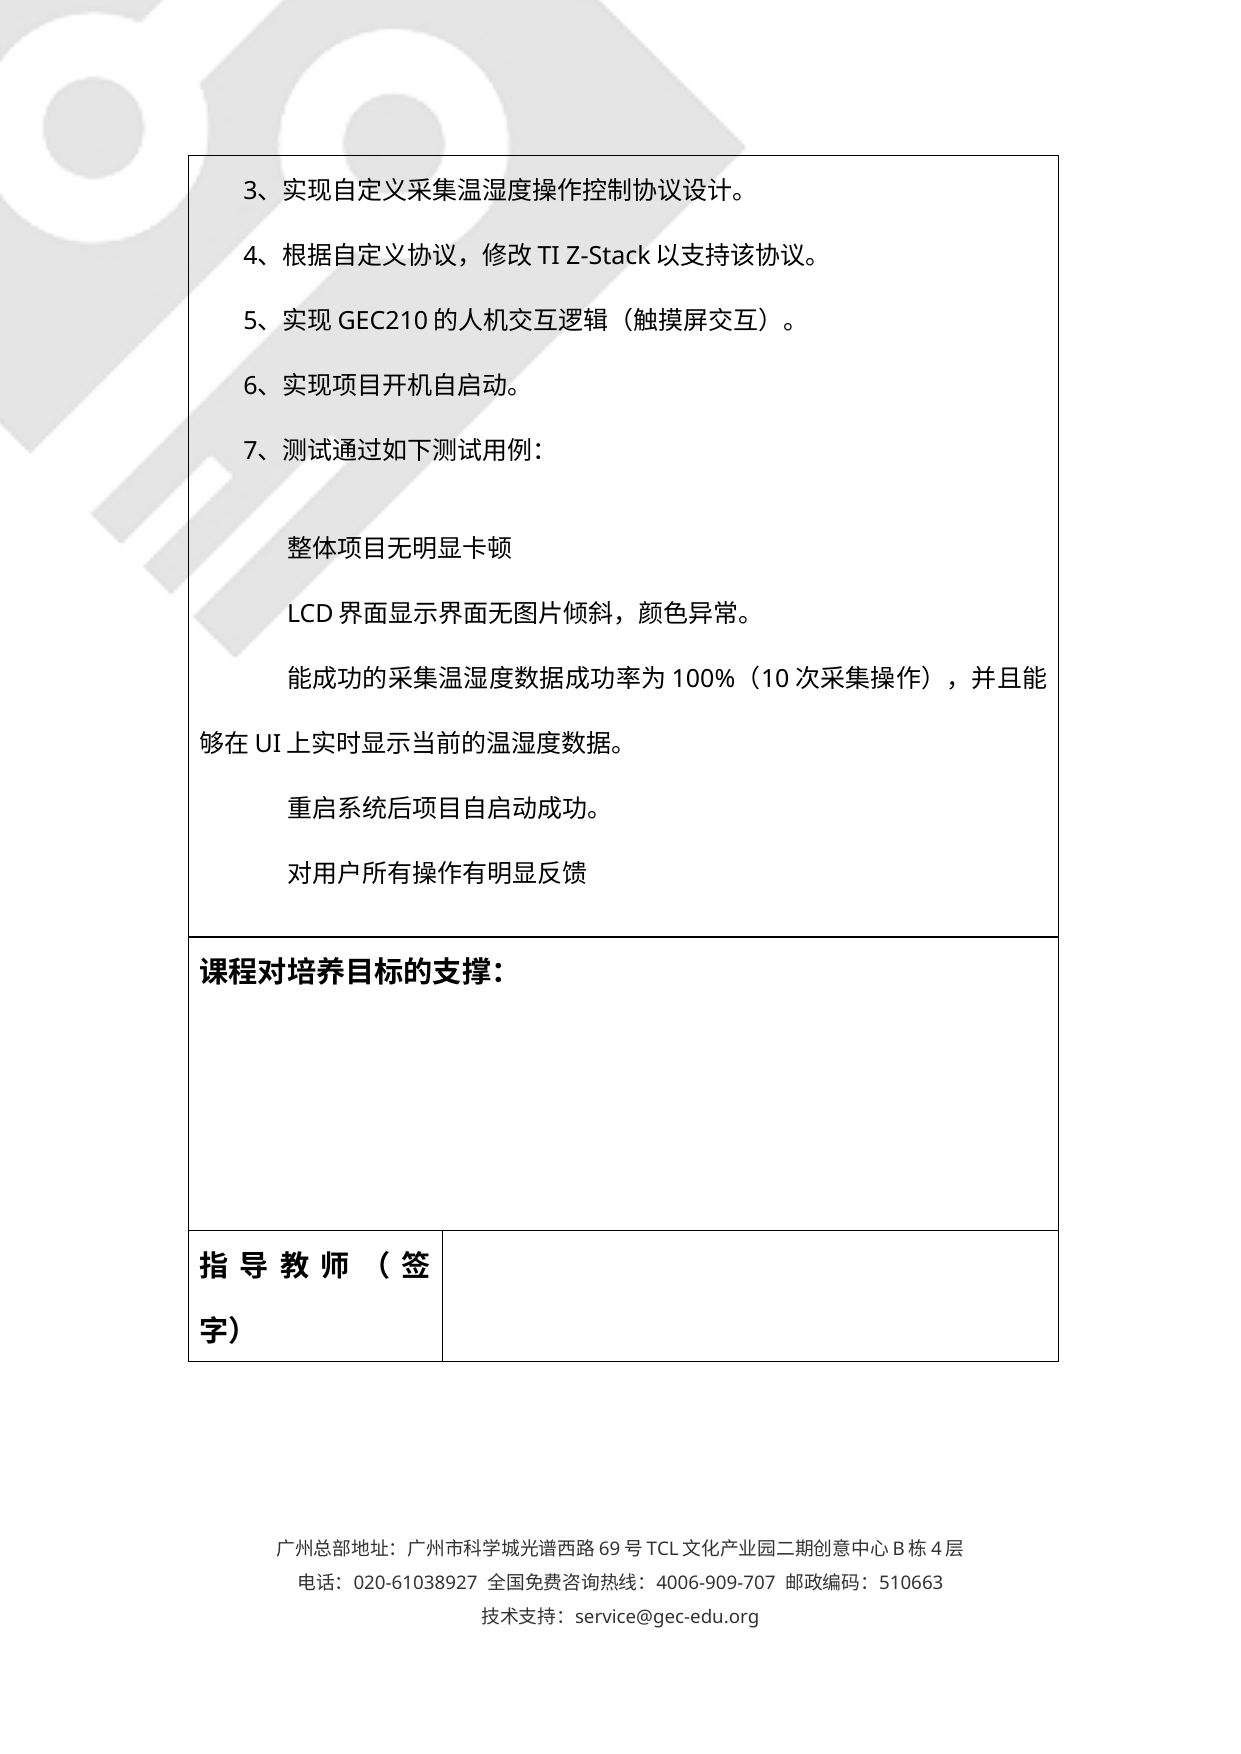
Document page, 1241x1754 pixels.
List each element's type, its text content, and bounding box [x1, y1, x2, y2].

table_cell 课程对培养目标的支撑： [189, 938, 1058, 1230]
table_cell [189, 156, 1058, 936]
table_cell [443, 1231, 1058, 1361]
table_cell 指导教师（签字） [189, 1231, 442, 1361]
